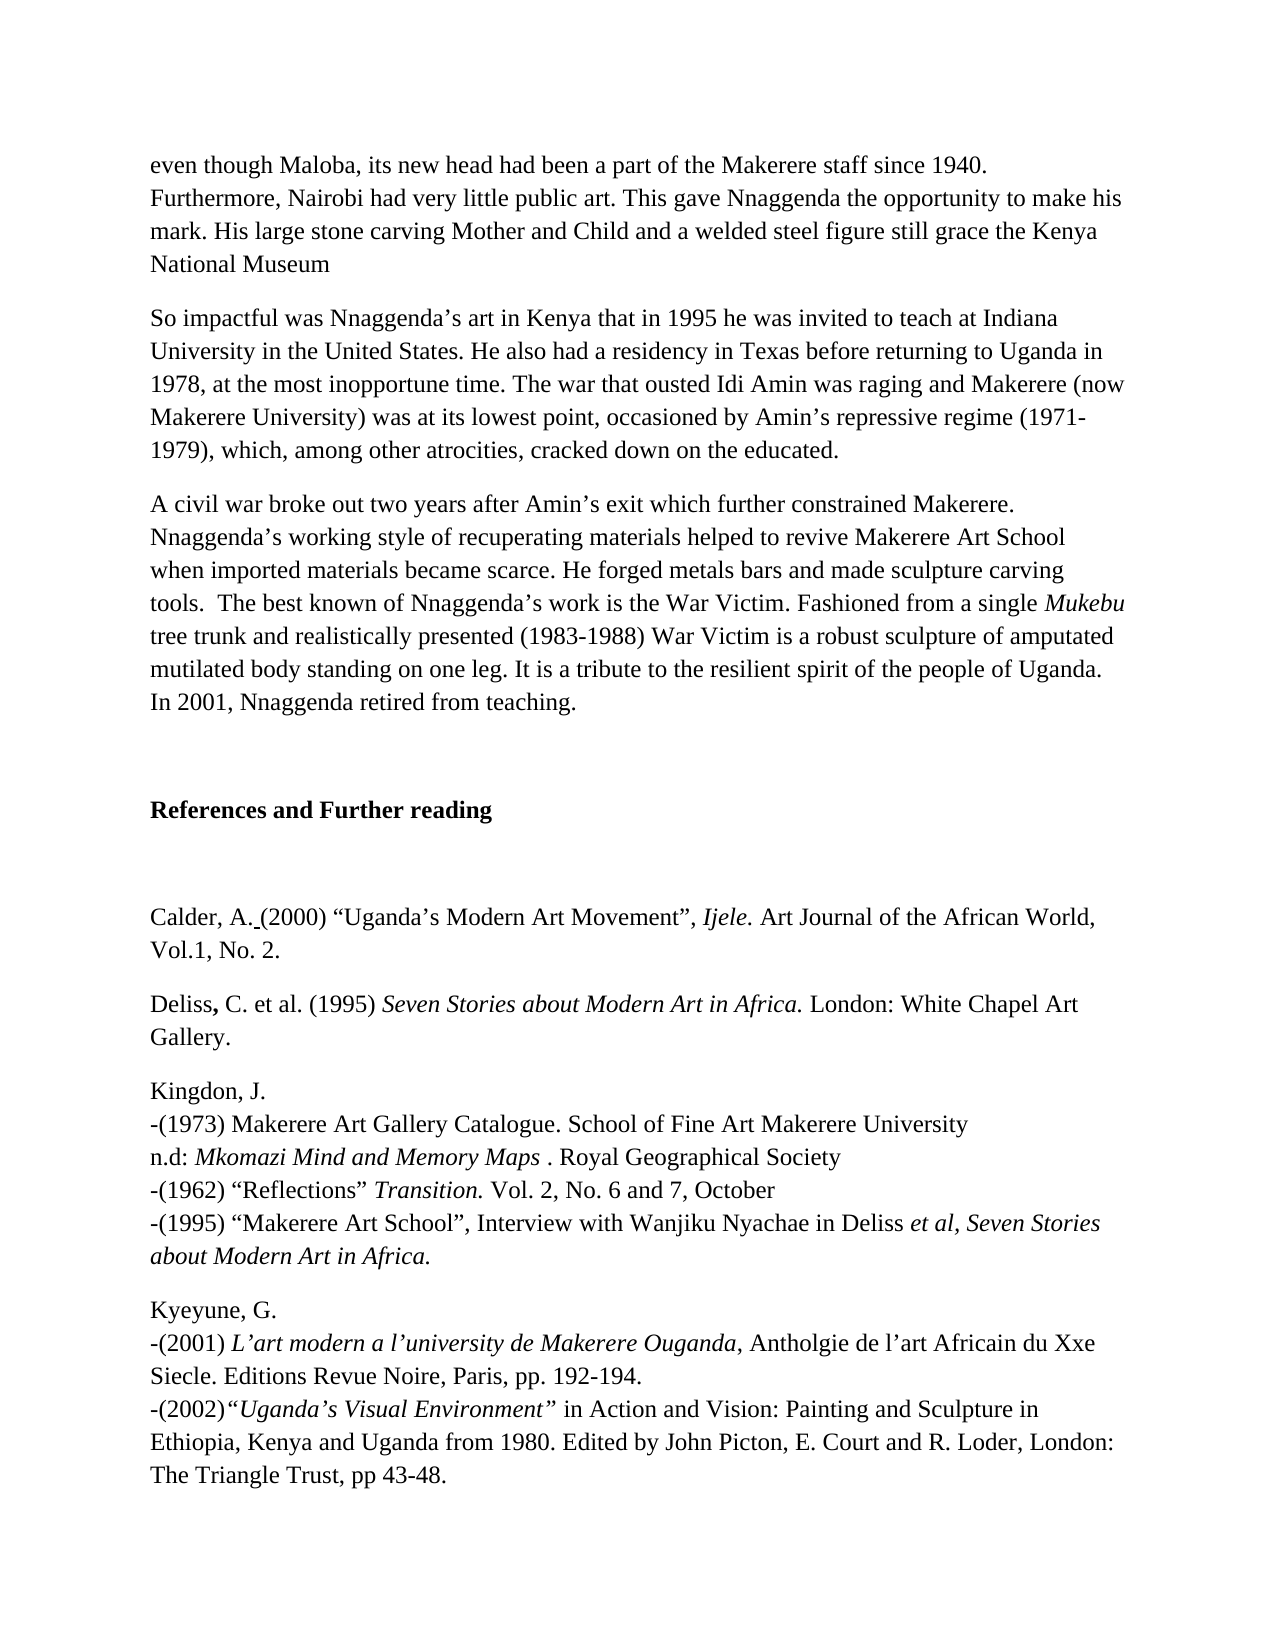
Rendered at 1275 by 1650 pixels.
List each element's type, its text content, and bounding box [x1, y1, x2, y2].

text So impactful was Nnaggenda’s art in Kenya that in 1995 he was invited to teach at Indiana University United States. He also had a residency in Texas before returning to Uganda in 1978, at the most inopportune time. The war that ousted Idi Amin was raging and Makerere University was at its lowest point, occasioned by Amin’s repressive regime (1971-1979) which among other atrocities cracked down on the educated. [150, 303, 1125, 464]
text Calder, 2000 “Uganda’s Modern Art Movement”, Ijele. Art Journal of the African World, Vol.1, No. 2. [150, 902, 1125, 964]
text Deliss, et al.1995 Seven Stories about Modern Art in Africa. London: White Chapel Art Gallery. [150, 989, 1125, 1051]
text A civil war broke out two years after Amin’s exit which further constrained Makerere. Nnaggenda’s working style of recuperating materials helped to revive Makerere Art School when imported materials became scarce. He forged metals bars and made sculpture carving tools. The best known of Nnaggenda’s work is the War Victim. Fashioned from a single Mukebu tree trunk and realistically presented (1983-1988) War Victim is a robust sculpture of amputated mutilated body standing on one leg. It is a tribute to the resilient spirit of the people of Uganda. In 2001, Nnaggenda retired from teaching. [150, 489, 1125, 716]
text Further reading [150, 795, 1125, 823]
text Kingdon, 1973 Makerere Art Gallery Catalogue. School of Fine Art Makerere University n.d: Mkomazi Mind and Memory Maps . Royal Geographical Society 1962 “Reflections” Transition. Vol. 2, No. 6 and 7, October 1995 “Makerere Art School”, Interview with Wanjiku Nyachae in Deliss et al, Seven Stories about Modern Art in Africa. [150, 1076, 1125, 1270]
text Kyeyune, 2001 L’art modern a l’university de Makerere Ouganda, Atholgie de l’art Africain du Xxe Siecle. Editions Revue Noire, Paris, pp. 192-194. 2002“Uganda’s Visual Environment” in Action and Vision: Painting and Sculpture in Ethiopia, Kenya and Uganda from 1980. Edited by John Picton, E. Court and R. Loder, London: The Triangle Trust, pp 43-48. [150, 1295, 1125, 1489]
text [150, 150, 1125, 278]
